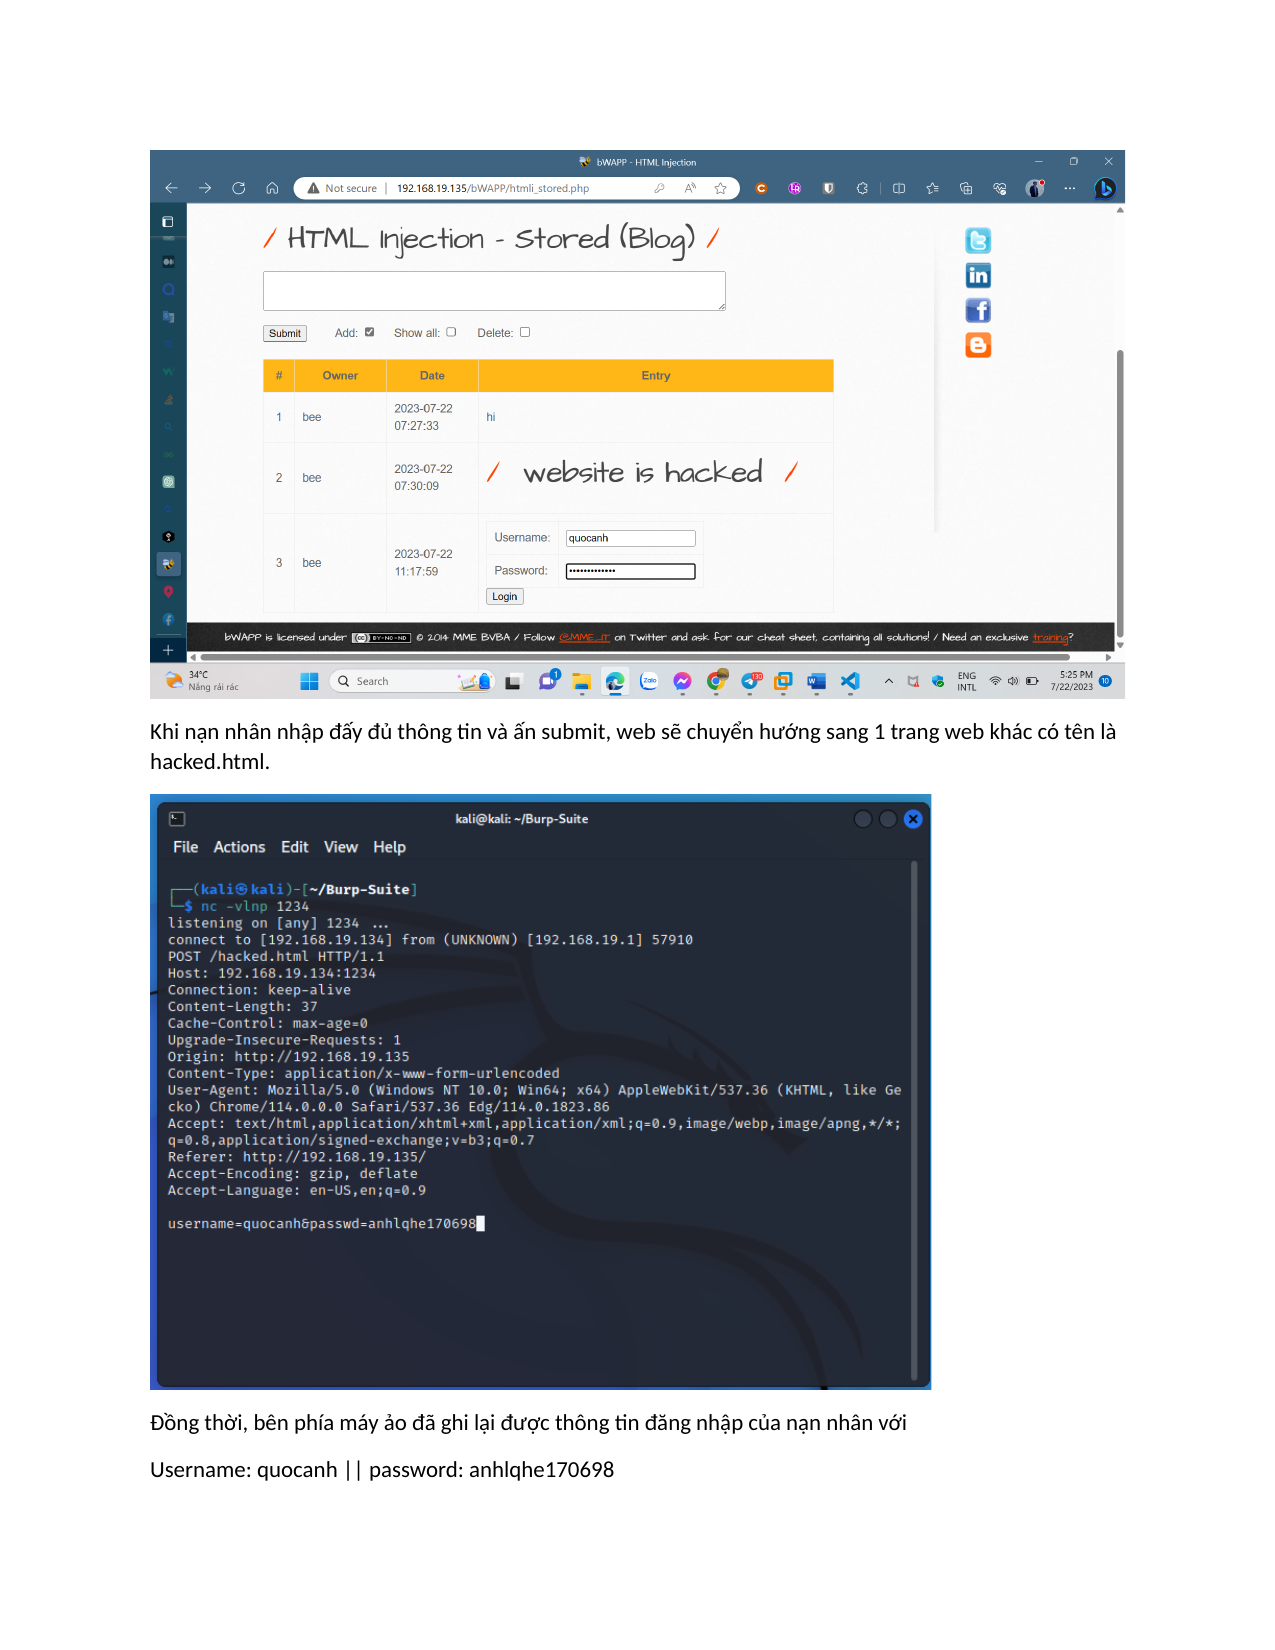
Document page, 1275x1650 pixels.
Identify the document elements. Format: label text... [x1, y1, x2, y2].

text Đồng thời, bên phía máy ảo đã ghi lại được thông tin đăng nhập của nạn nhân với [150, 1408, 1125, 1436]
text Username: quocanh || password: anhlqhe170698 [150, 1455, 1125, 1483]
text Khi nạn nhân nhập đấy đủ thông tin và ấn submit, web sẽ chuyển hướng sang 1 trang web khác có tên là hacked.html. [150, 717, 1125, 776]
picture [150, 794, 932, 1390]
picture [150, 150, 1125, 699]
